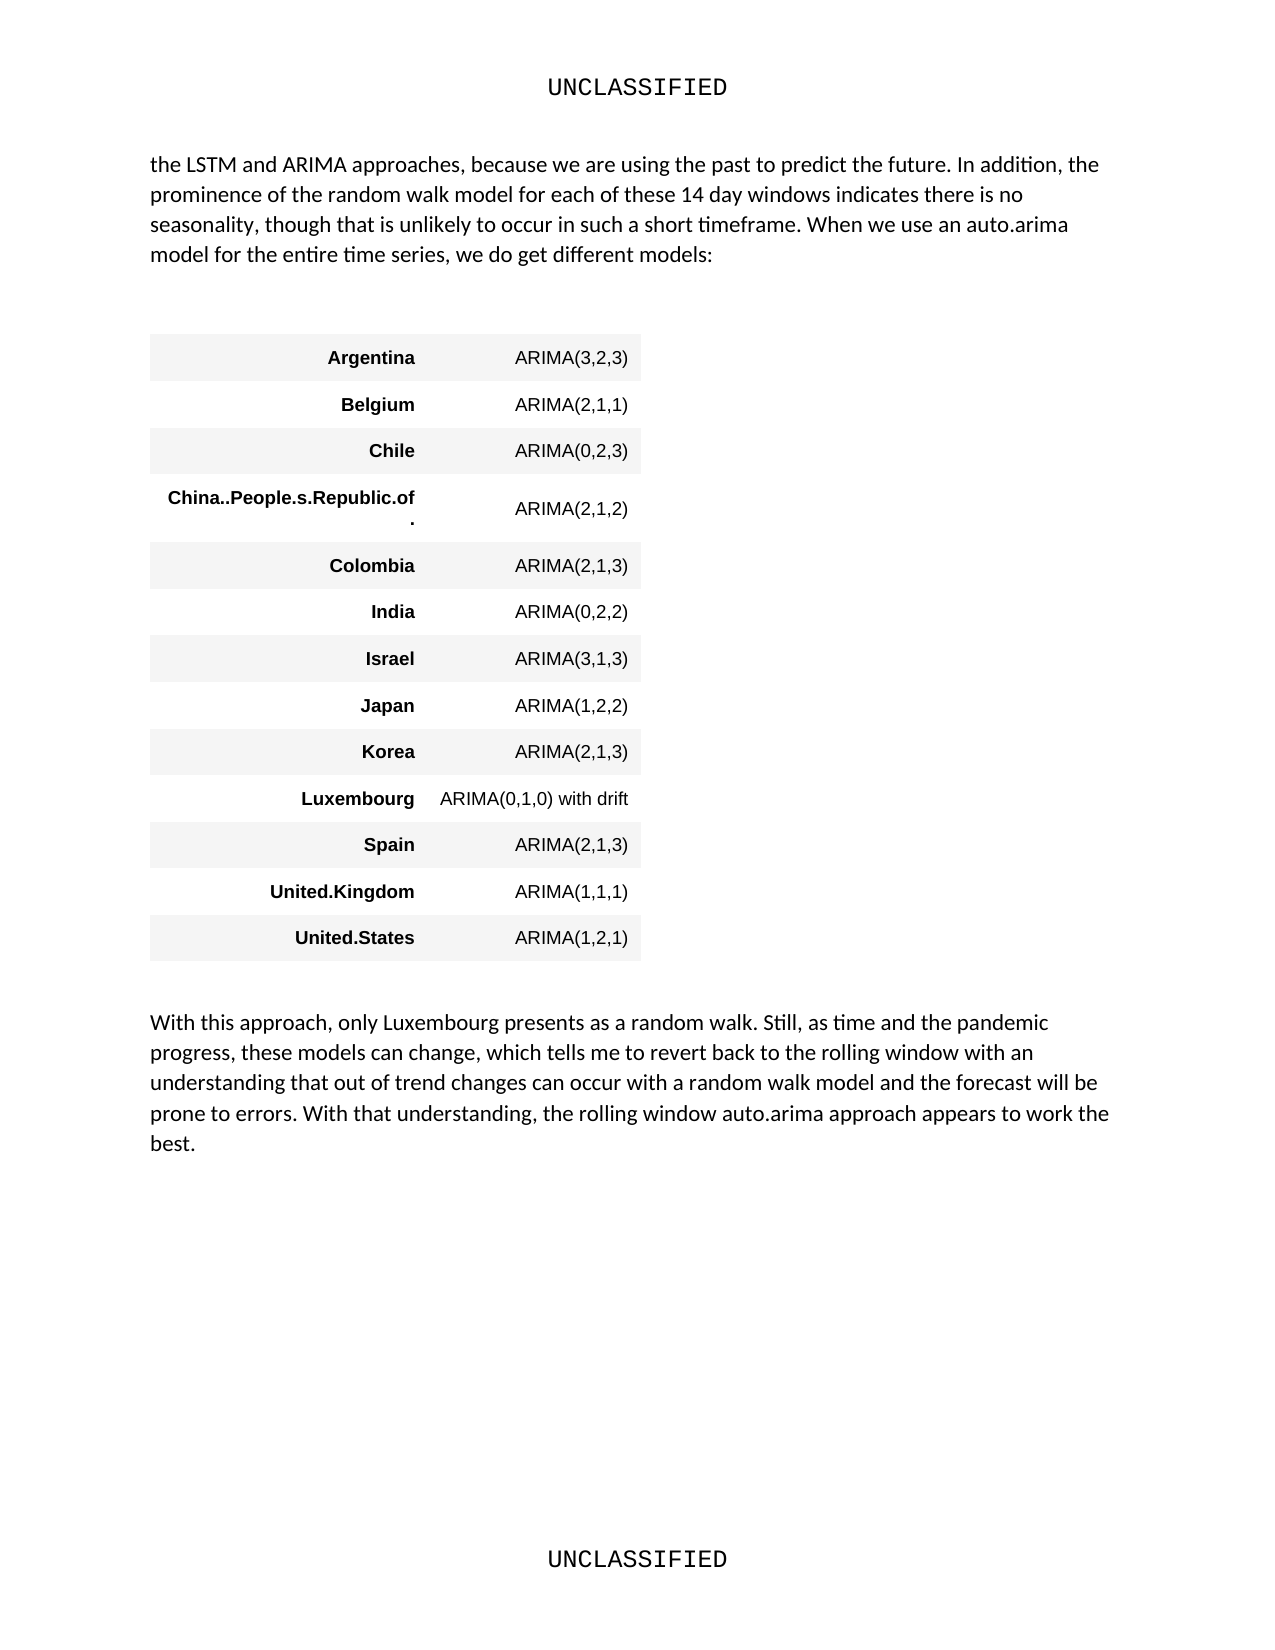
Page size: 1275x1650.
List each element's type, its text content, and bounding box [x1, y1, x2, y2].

table_cell Belgium [150, 381, 427, 427]
table_cell United.States [150, 915, 427, 961]
table_cell Colombia [150, 542, 427, 589]
table_cell ARIMA(1,1,1) [427, 868, 641, 915]
table_cell ARIMA(3,1,3) [427, 635, 641, 682]
table_header Argentina [150, 334, 427, 381]
table_cell ARIMA(1,2,1) [427, 915, 641, 961]
table_cell Korea [150, 729, 427, 775]
table_cell China..People.s.Republic.of. [150, 474, 427, 542]
table_cell Israel [150, 635, 427, 682]
table_cell ARIMA(2,1,3) [427, 542, 641, 589]
table_cell Spain [150, 822, 427, 868]
table_cell Chile [150, 428, 427, 474]
table_cell Japan [150, 682, 427, 728]
table_cell ARIMA(1,2,2) [427, 682, 641, 728]
table_cell Luxembourg [150, 775, 427, 822]
table_cell ARIMA(0,2,3) [427, 428, 641, 474]
table_header ARIMA(3,2,3) [427, 334, 641, 381]
table_cell United.Kingdom [150, 868, 427, 915]
table_cell ARIMA(0,2,2) [427, 589, 641, 635]
table_cell ARIMA(2,1,3) [427, 822, 641, 868]
text With this approach, only Luxembourg presents as a random walk. Still, as time and the pandemic progress, these models can change, which tells me to revert back to the rolling window with an understanding that out of trend changes can occur with a random walk model and the forecast will be prone to errors. With that understanding, the rolling window auto.arima approach appears to work the best. [150, 1008, 1125, 1157]
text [150, 150, 1125, 269]
table_cell India [150, 589, 427, 635]
table_cell ARIMA(2,1,2) [427, 474, 641, 542]
table_cell ARIMA(0,1,0) with drift [427, 775, 641, 822]
table_cell ARIMA(2,1,1) [427, 381, 641, 427]
table_cell ARIMA(2,1,3) [427, 729, 641, 775]
